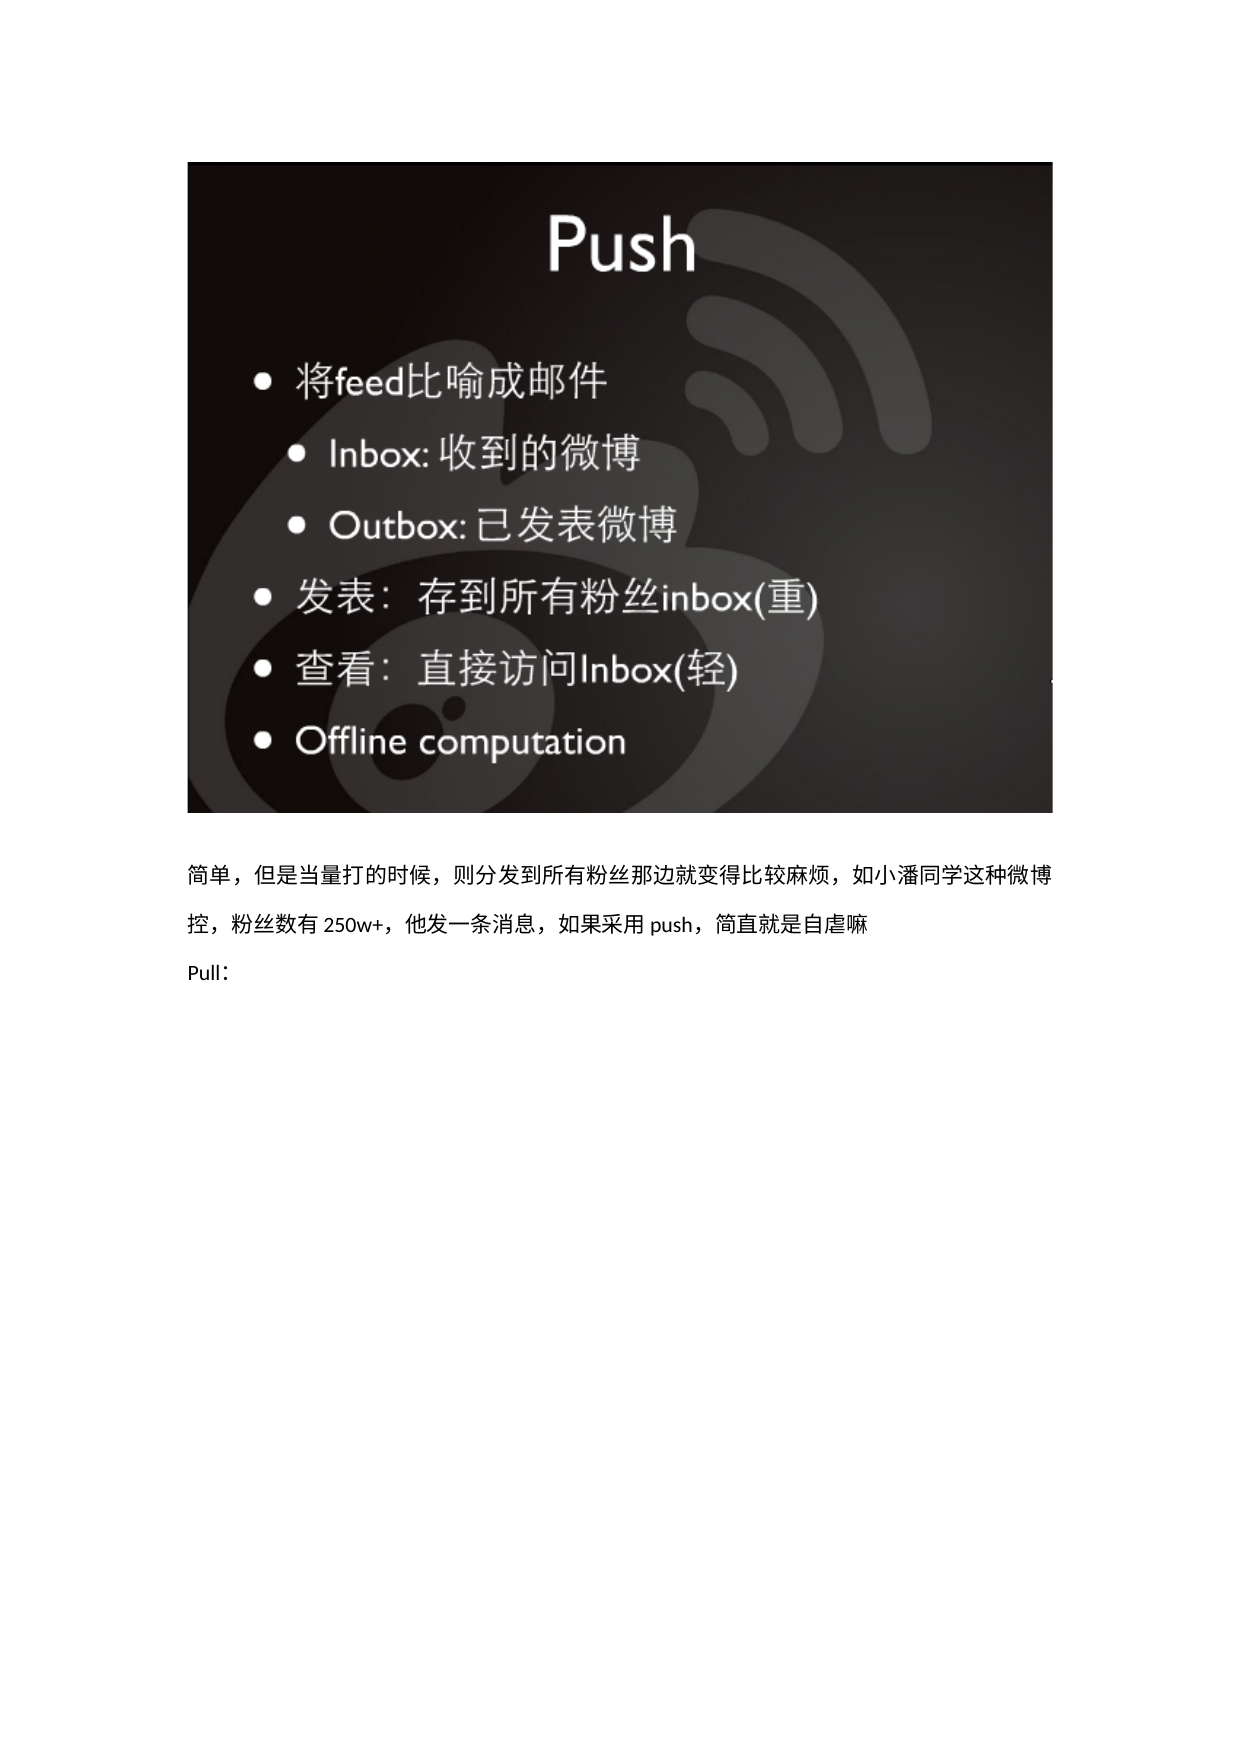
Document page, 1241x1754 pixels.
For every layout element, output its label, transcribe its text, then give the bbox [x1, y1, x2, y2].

text Pull： [187, 955, 1053, 987]
picture [187, 162, 1053, 813]
text 简单，但是当量打的时候，则分发到所有粉丝那边就变得比较麻烦，如小潘同学这种微博控，粉丝数有250w+，他发一条消息，如果采用push，简直就是自虐嘛 [187, 858, 1053, 939]
